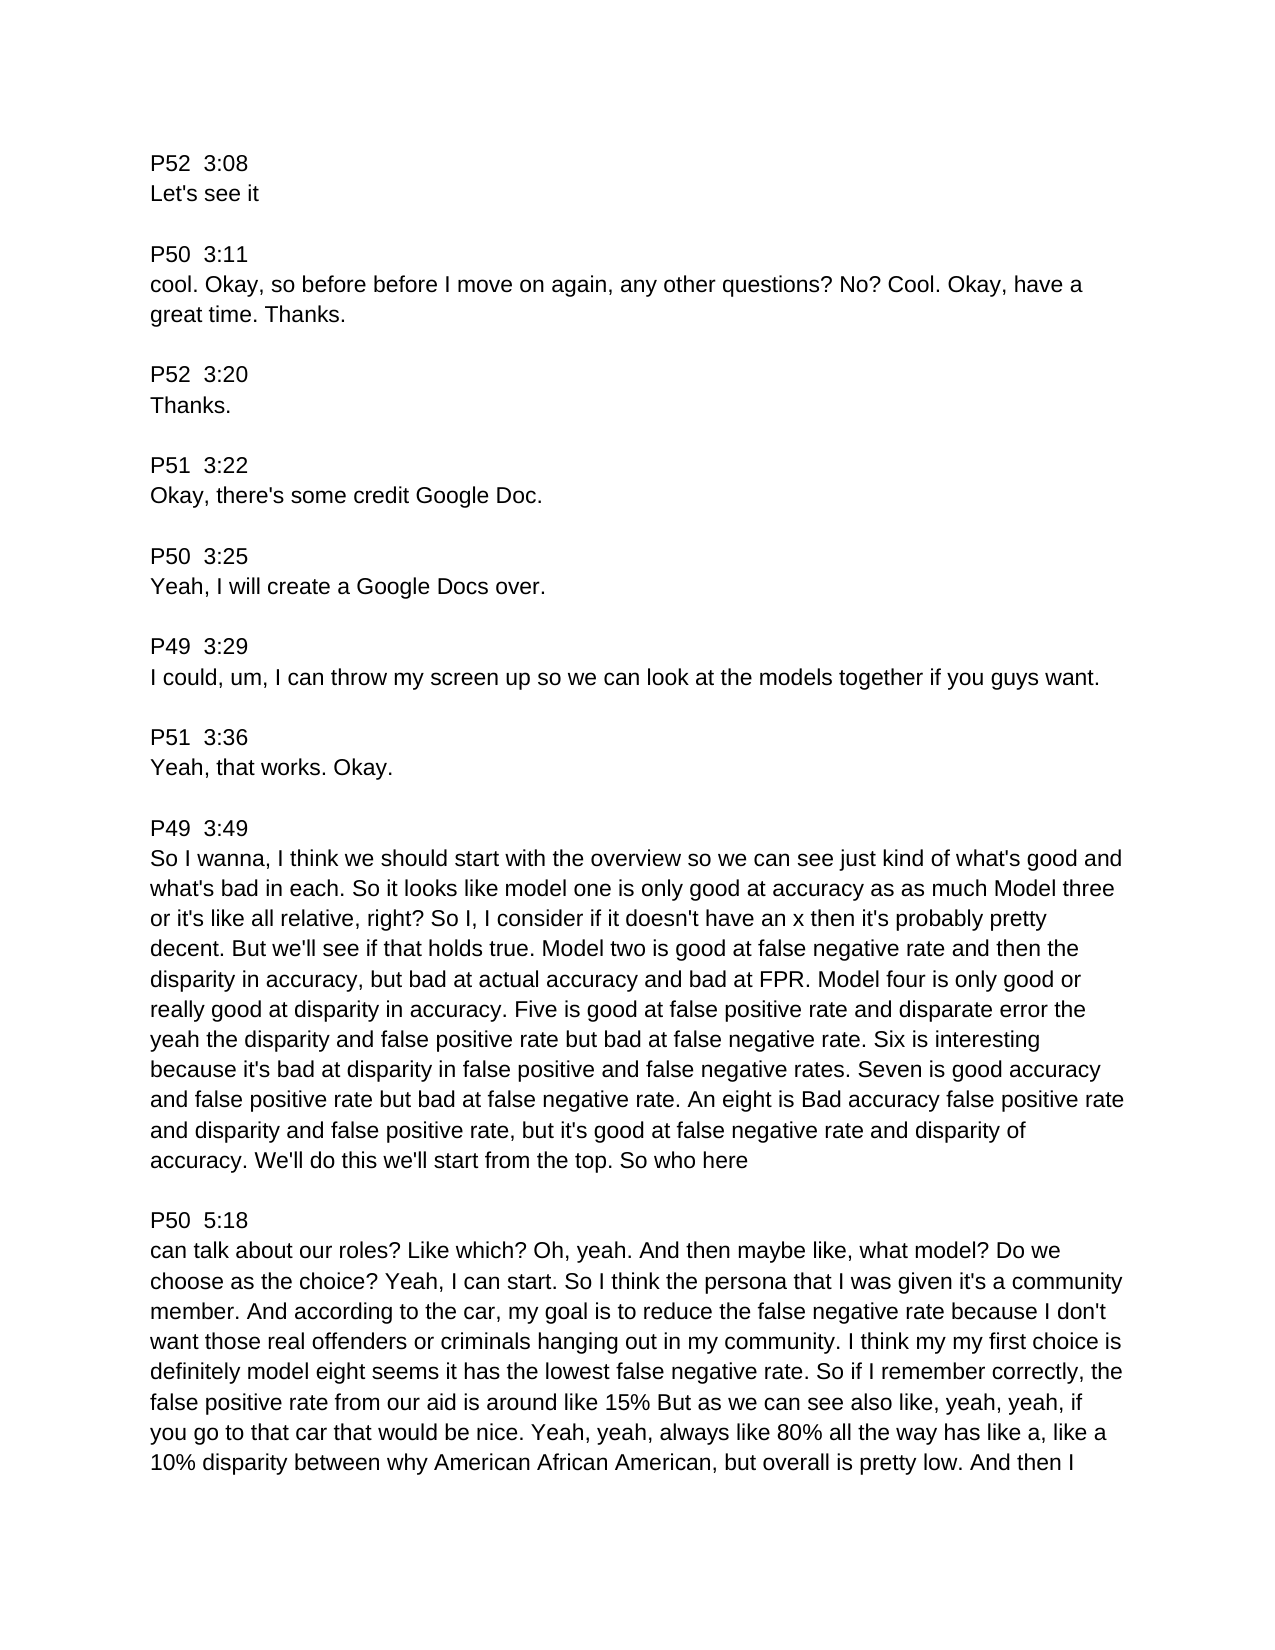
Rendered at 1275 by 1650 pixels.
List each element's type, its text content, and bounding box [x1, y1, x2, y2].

text Yeah, I will create a Google Docs over. [150, 573, 1125, 599]
text P49 3:29 [150, 633, 1125, 660]
text P50 3:25 [150, 543, 1125, 569]
text P52 3:08 [150, 150, 1125, 176]
text P50 5:18 [150, 1207, 1125, 1234]
text Yeah, that works. Okay. [150, 754, 1125, 781]
text Thanks. [150, 392, 1125, 418]
text cool. Okay, so before before I move on again, any other questions? No? Cool. Okay, have a great time. Thanks. [150, 271, 1125, 327]
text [150, 1237, 1125, 1475]
text Okay, there's some credit Google Doc. [150, 482, 1125, 509]
text So I wanna, I think we should start with the overview so we can see just kind of what's good and what's bad in each. So it looks like model one is only good at accuracy as as much Model three or it's like all relative, right? So I, I consider if it doesn't have an x then it's probably pretty decent. But we'll see if that holds true. Model two is good at false negative rate and then the disparity in accuracy, but bad at actual accuracy and bad at FPR. Model four is only good or really good at disparity in accuracy. Five is good at false positive rate and disparate error the yeah the disparity and false positive rate but bad at false negative rate. Six is interesting because it's bad at disparity in false positive and false negative rates. Seven is good accuracy and false positive rate but bad at false negative rate. An eight is Bad accuracy false positive rate and disparity and false positive rate, but it's good at false negative rate and disparity of accuracy. We'll do this we'll start from the top. So who here [150, 845, 1125, 1173]
text Let's see it [150, 180, 1125, 207]
text P51 3:36 [150, 724, 1125, 750]
text P50 3:11 [150, 241, 1125, 267]
text P49 3:49 [150, 814, 1125, 841]
text I could, um, I can throw my screen up so we can look at the models together if you guys want. [150, 663, 1125, 690]
text P52 3:20 [150, 361, 1125, 388]
text P51 3:22 [150, 452, 1125, 478]
